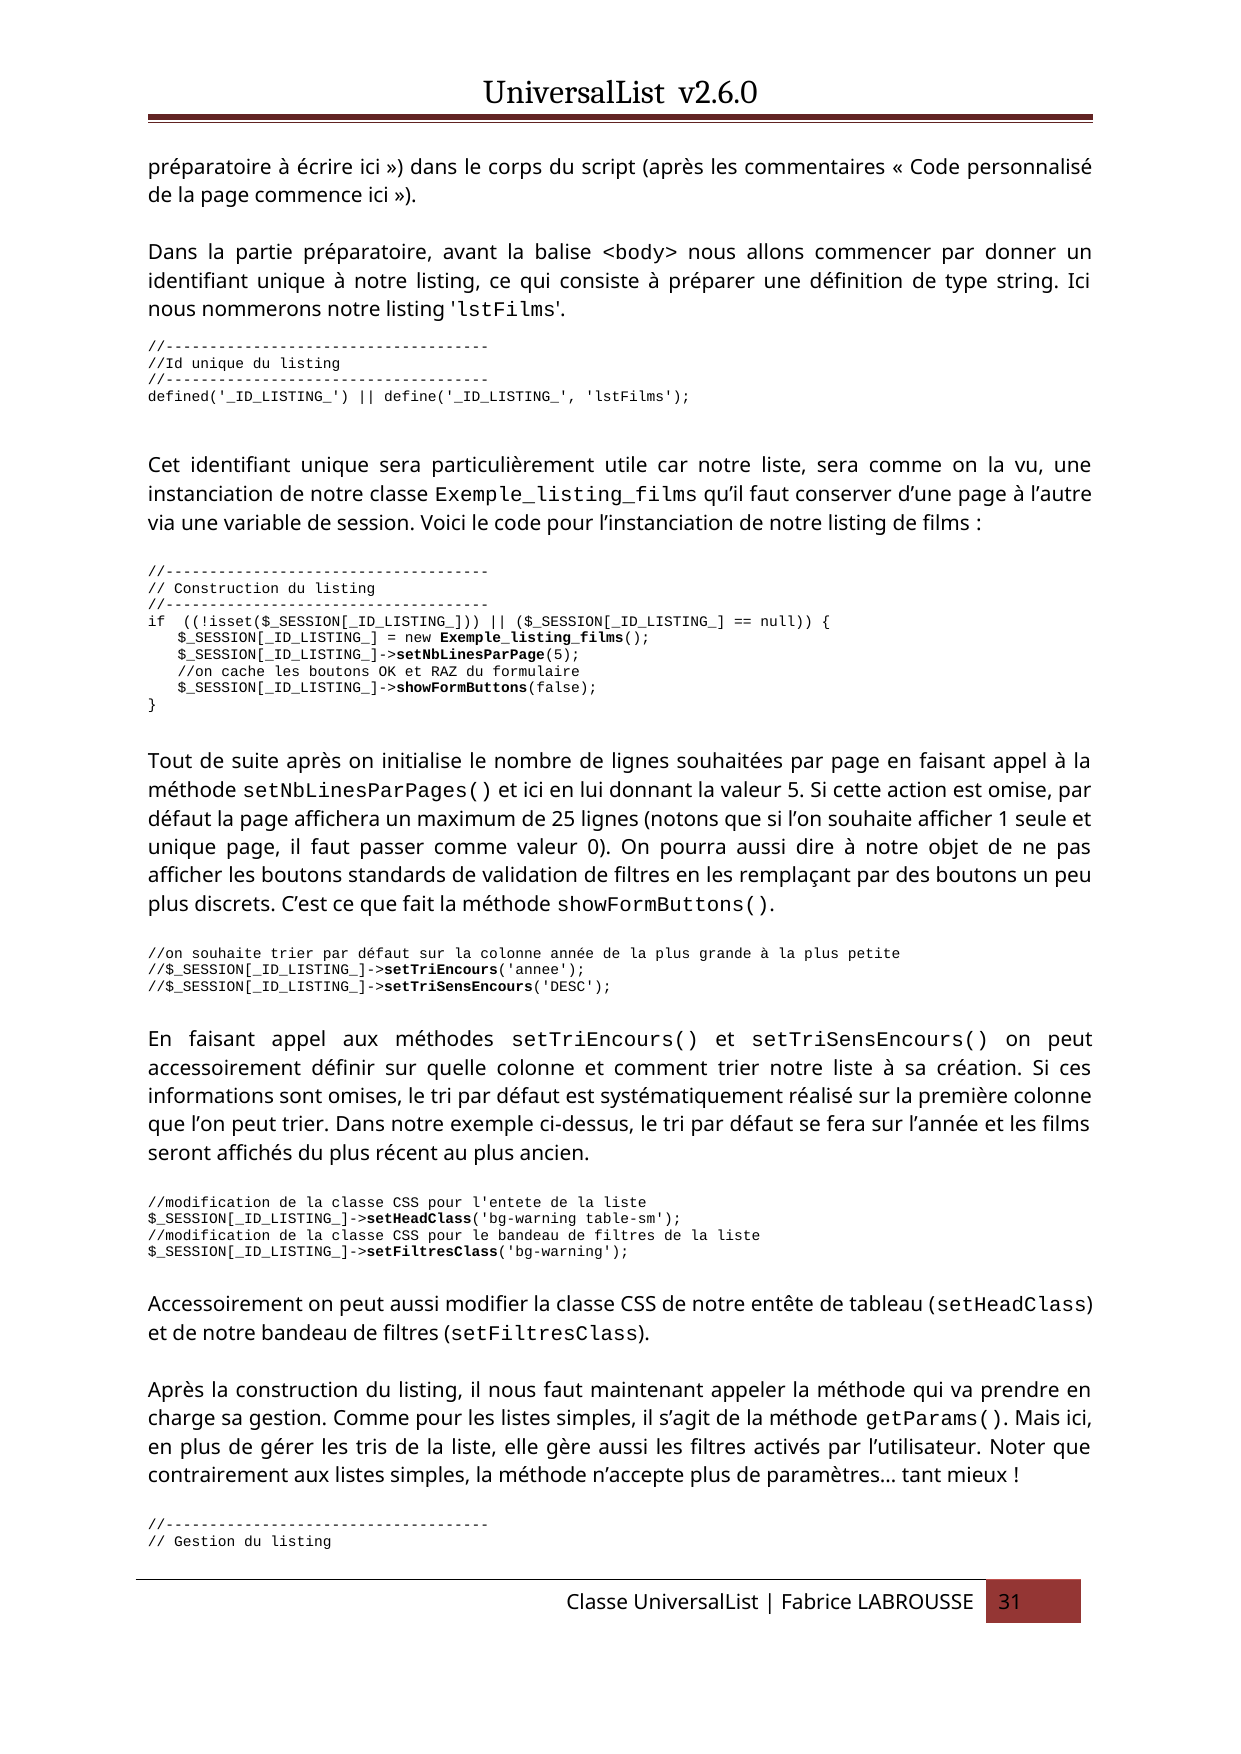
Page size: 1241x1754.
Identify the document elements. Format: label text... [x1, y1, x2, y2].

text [148, 152, 1093, 209]
text Accessoirement on peut aussi modifier la classe CSS de notre entête de tableau (setHeadClass) et de notre bandeau de filtres (setFiltresClass). [148, 1289, 1093, 1347]
text $_SESSION[_ID_LISTING_] = new Exemple_listing_films(); [148, 631, 1093, 647]
text Cet identifiant unique sera particulièrement utile car notre liste, sera comme on la vu, une instanciation de notre classe Exemple_listing_films qu’il faut conserver d’une page à l’autre via une variable de session. Voici le code pour l’instanciation de notre listing de films : [148, 422, 1093, 536]
text Dans la partie préparatoire, avant la balise <body> nous allons commencer par donner un identifiant unique à notre listing, ce qui consiste à préparer une définition de type string. Ici nous nommerons notre listing 'lstFilms'. [148, 237, 1093, 323]
text $_SESSION[_ID_LISTING_]->setFiltresClass('bg-warning'); [148, 1244, 1093, 1261]
text //on cache les boutons OK et RAZ du formulaire [148, 664, 1093, 680]
text Après la construction du listing, il nous faut maintenant appeler la méthode qui va prendre en charge sa gestion. Comme pour les listes simples, il s’agit de la méthode getParams(). Mais ici, en plus de gérer les tris de la liste, elle gère aussi les filtres activés par l’utilisateur. Noter que contrairement aux listes simples, la méthode n’accepte plus de paramètres… tant mieux ! [148, 1375, 1093, 1489]
text $_SESSION[_ID_LISTING_]->setHeadClass('bg-warning table-sm'); [148, 1211, 1093, 1228]
text // Construction du listing [148, 581, 1093, 598]
text //$_SESSION[_ID_LISTING_]->setTriSensEncours('DESC'); [148, 979, 1093, 996]
text //Id unique du listing [148, 356, 1093, 372]
text // Gestion du listing [148, 1534, 1093, 1550]
text $_SESSION[_ID_LISTING_]->setNbLinesParPage(5); [148, 647, 1093, 664]
text //$_SESSION[_ID_LISTING_]->setTriEncours('annee'); [148, 962, 1093, 979]
text } [148, 697, 1093, 747]
text //------------------------------------- [148, 564, 1093, 581]
text $_SESSION[_ID_LISTING_]->showFormButtons(false); [148, 680, 1093, 697]
text //on souhaite trier par défaut sur la colonne année de la plus grande à la plus petite [148, 946, 1093, 962]
text //------------------------------------- [148, 598, 1093, 614]
text //modification de la classe CSS pour l'entete de la liste [148, 1195, 1093, 1211]
text //------------------------------------- [148, 1517, 1093, 1534]
text defined('_ID_LISTING_') || define('_ID_LISTING_', 'lstFilms'); [148, 389, 1093, 422]
text En faisant appel aux méthodes setTriEncours() et setTriSensEncours() on peut accessoirement définir sur quelle colonne et comment trier notre liste à sa création. Si ces informations sont omises, le tri par défaut est systématiquement réalisé sur la première colonne que l’on peut trier. Dans notre exemple ci-dessus, le tri par défaut se fera sur l’année et les films seront affichés du plus récent au plus ancien. [148, 1024, 1093, 1166]
text //------------------------------------- [148, 372, 1093, 389]
text if ((!isset($_SESSION[_ID_LISTING_])) || ($_SESSION[_ID_LISTING_] == null)) { [148, 614, 1093, 631]
text //------------------------------------- [148, 323, 1093, 356]
text //modification de la classe CSS pour le bandeau de filtres de la liste [148, 1228, 1093, 1244]
text Tout de suite après on initialise le nombre de lignes souhaitées par page en faisant appel à la méthode setNbLinesParPages() et ici en lui donnant la valeur 5. Si cette action est omise, par défaut la page affichera un maximum de 25 lignes (notons que si l’on souhaite afficher 1 seule et unique page, il faut passer comme valeur 0). On pourra aussi dire à notre objet de ne pas afficher les boutons standards de validation de filtres en les remplaçant par des boutons un peu plus discrets. C’est ce que fait la méthode showFormButtons(). [148, 747, 1093, 917]
